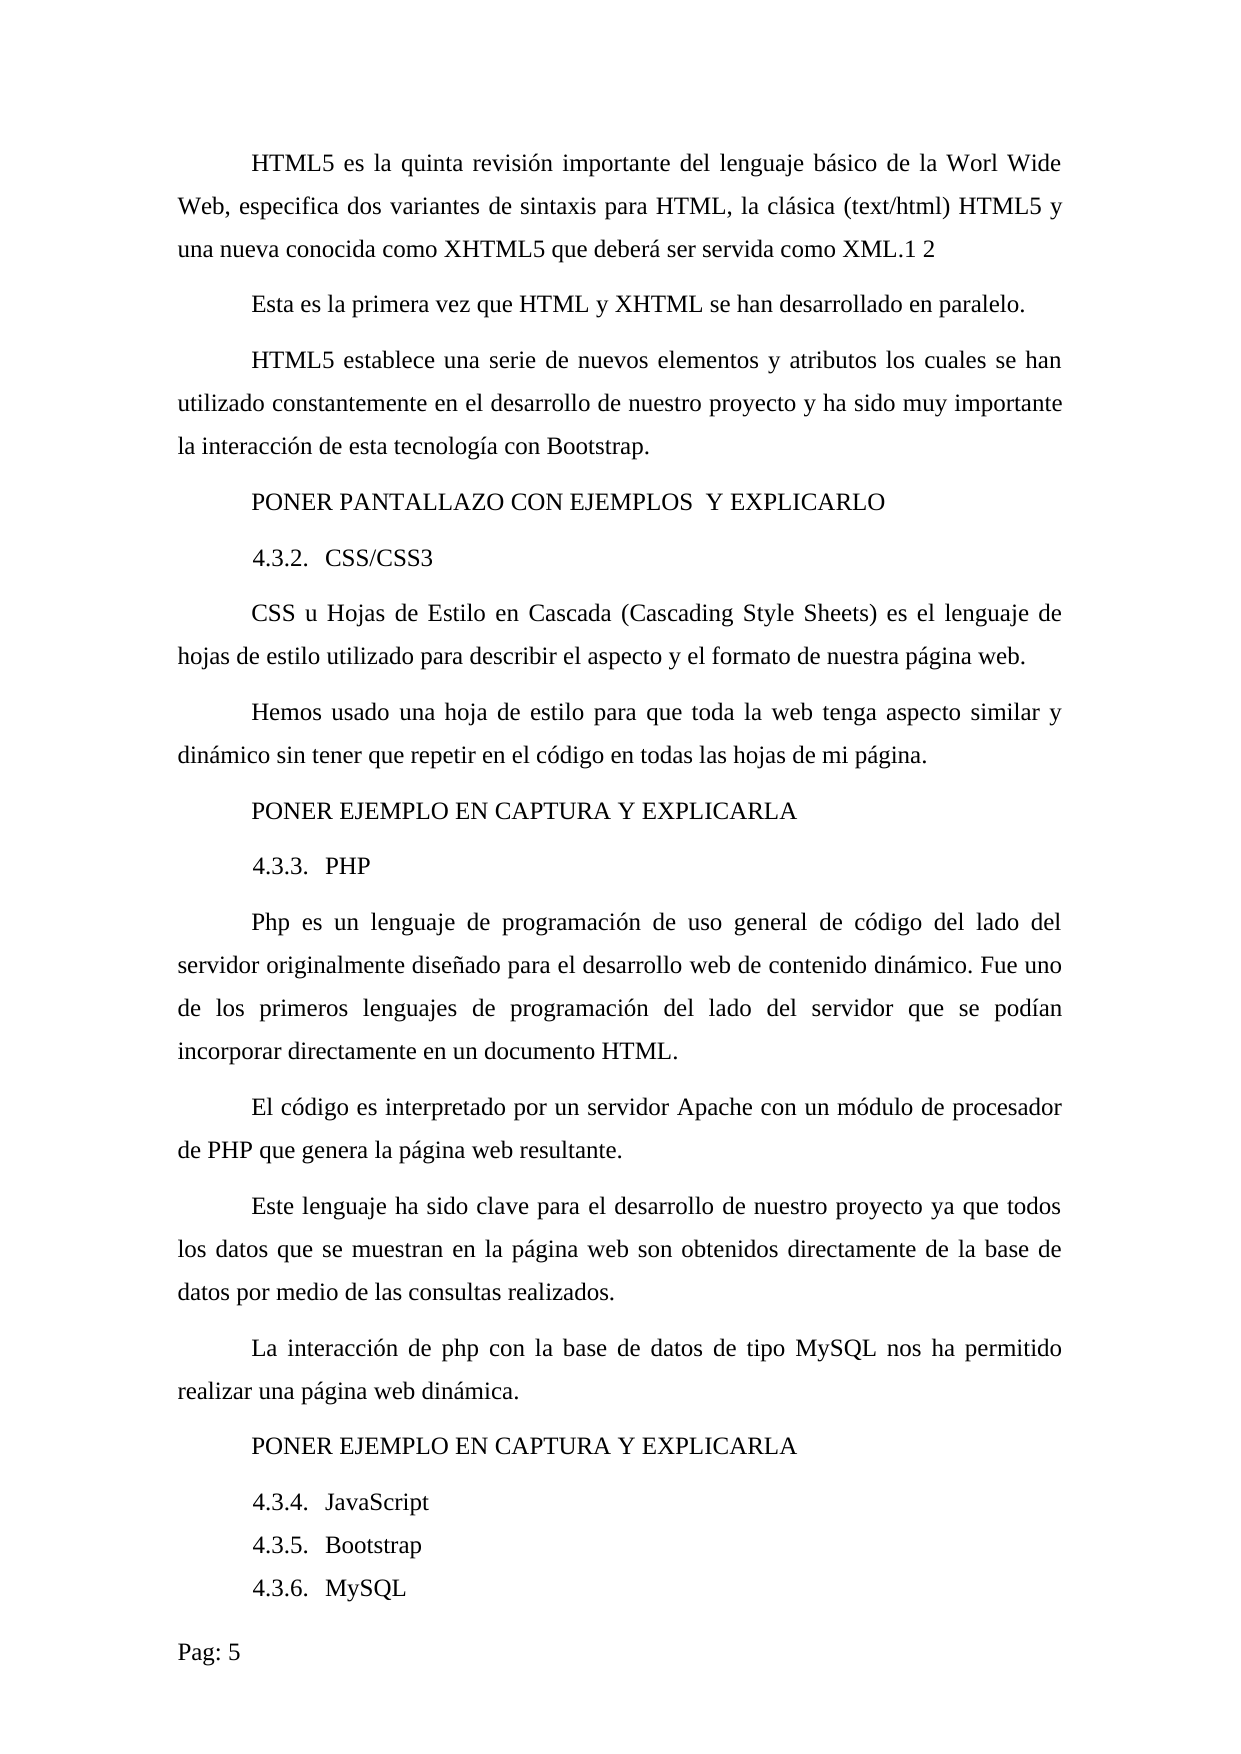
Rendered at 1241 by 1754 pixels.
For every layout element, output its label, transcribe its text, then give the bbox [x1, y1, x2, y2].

text PONER EJEMPLO EN CAPTURA Y EXPLICARLA [177, 1431, 1063, 1460]
list PHP [252, 851, 1063, 880]
text PONER PANTALLAZO CON EJEMPLOS Y EXPLICARLO [177, 487, 1063, 516]
list Bootstrap [252, 1530, 1063, 1559]
list JavaScript [252, 1487, 1063, 1516]
text CSS u Hojas de Estilo en Cascada (Cascading Style Sheets) es el lenguaje de hojas de estilo utilizado para describir el aspecto y el formato de nuestra página web. [177, 598, 1063, 670]
text Hemos usado una hoja de estilo para que toda la web tenga aspecto similar y dinámico sin tener que repetir en el código en todas las hojas de mi página. [177, 697, 1063, 769]
text La interacción de php con la base de datos de tipo MySQL nos ha permitido realizar una página web dinámica. [177, 1333, 1063, 1404]
text Esta es la primera vez que HTML y XHTML se han desarrollado en paralelo. [177, 289, 1063, 318]
text Este lenguaje ha sido clave para el desarrollo de nuestro proyecto ya que todos los datos que se muestran en la página web son obtenidos directamente de la base de datos por medio de las consultas realizados. [177, 1191, 1063, 1306]
list MySQL [252, 1573, 1063, 1602]
text HTML5 es la quinta revisión importante del lenguaje básico de la Worl Wide Web, especifica dos variantes de sintaxis para HTML, la clásica (text/html) HTML5 y una nueva conocida como XHTML5 que deberá ser servida como XML.1 2 [177, 148, 1063, 263]
text El código es interpretado por un servidor Apache con un módulo de procesador de PHP que genera la página web resultante. [177, 1092, 1063, 1164]
list CSS/CSS3 [252, 543, 1063, 571]
text PONER EJEMPLO EN CAPTURA Y EXPLICARLA [177, 796, 1063, 824]
text Php es un lenguaje de programación de uso general de código del lado del servidor originalmente diseñado para el desarrollo web de contenido dinámico. Fue uno de los primeros lenguajes de programación del lado del servidor que se podían incorporar directamente en un documento HTML. [177, 907, 1063, 1065]
text HTML5 establece una serie de nuevos elementos y atributos los cuales se han utilizado constantemente en el desarrollo de nuestro proyecto y ha sido muy importante la interacción de esta tecnología con Bootstrap. [177, 345, 1063, 460]
